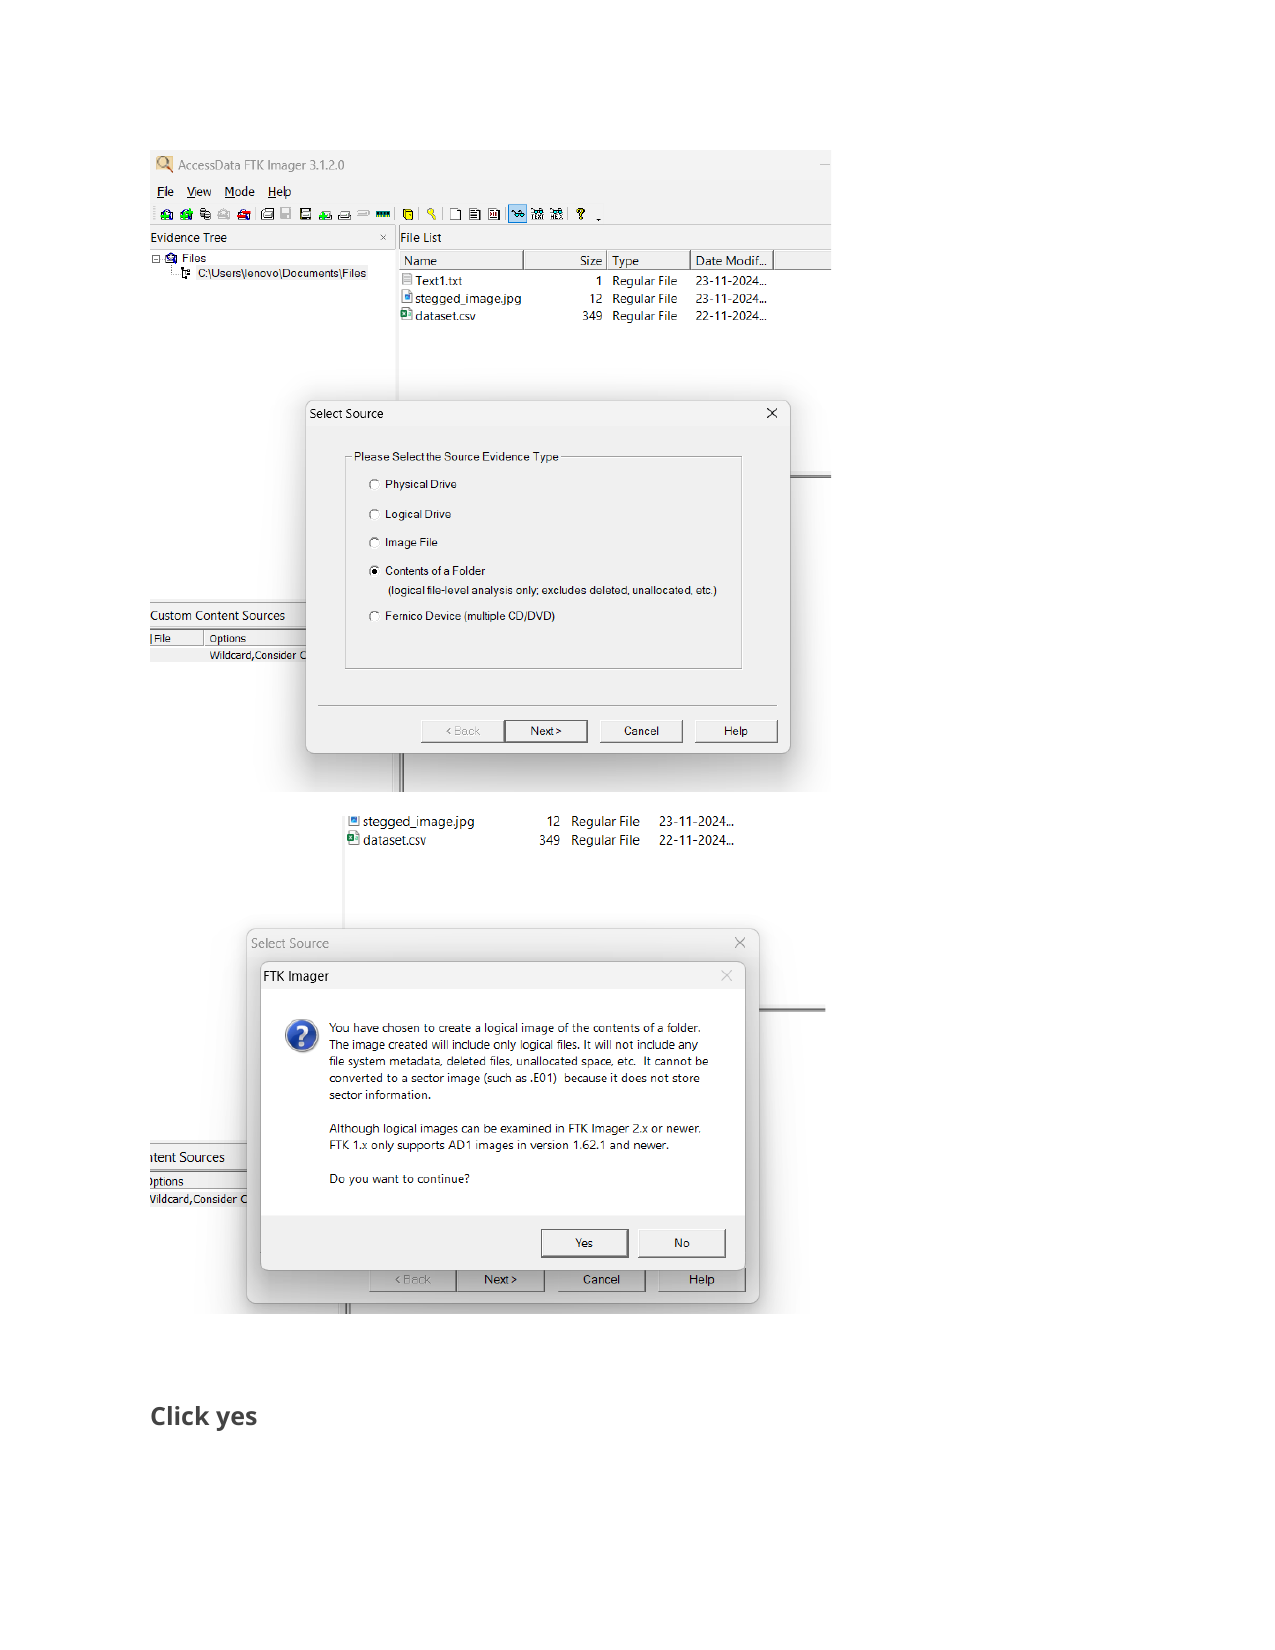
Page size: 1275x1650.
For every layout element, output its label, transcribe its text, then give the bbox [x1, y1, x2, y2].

text Click yes [150, 1398, 1125, 1432]
picture [150, 150, 832, 792]
picture [150, 816, 826, 1314]
